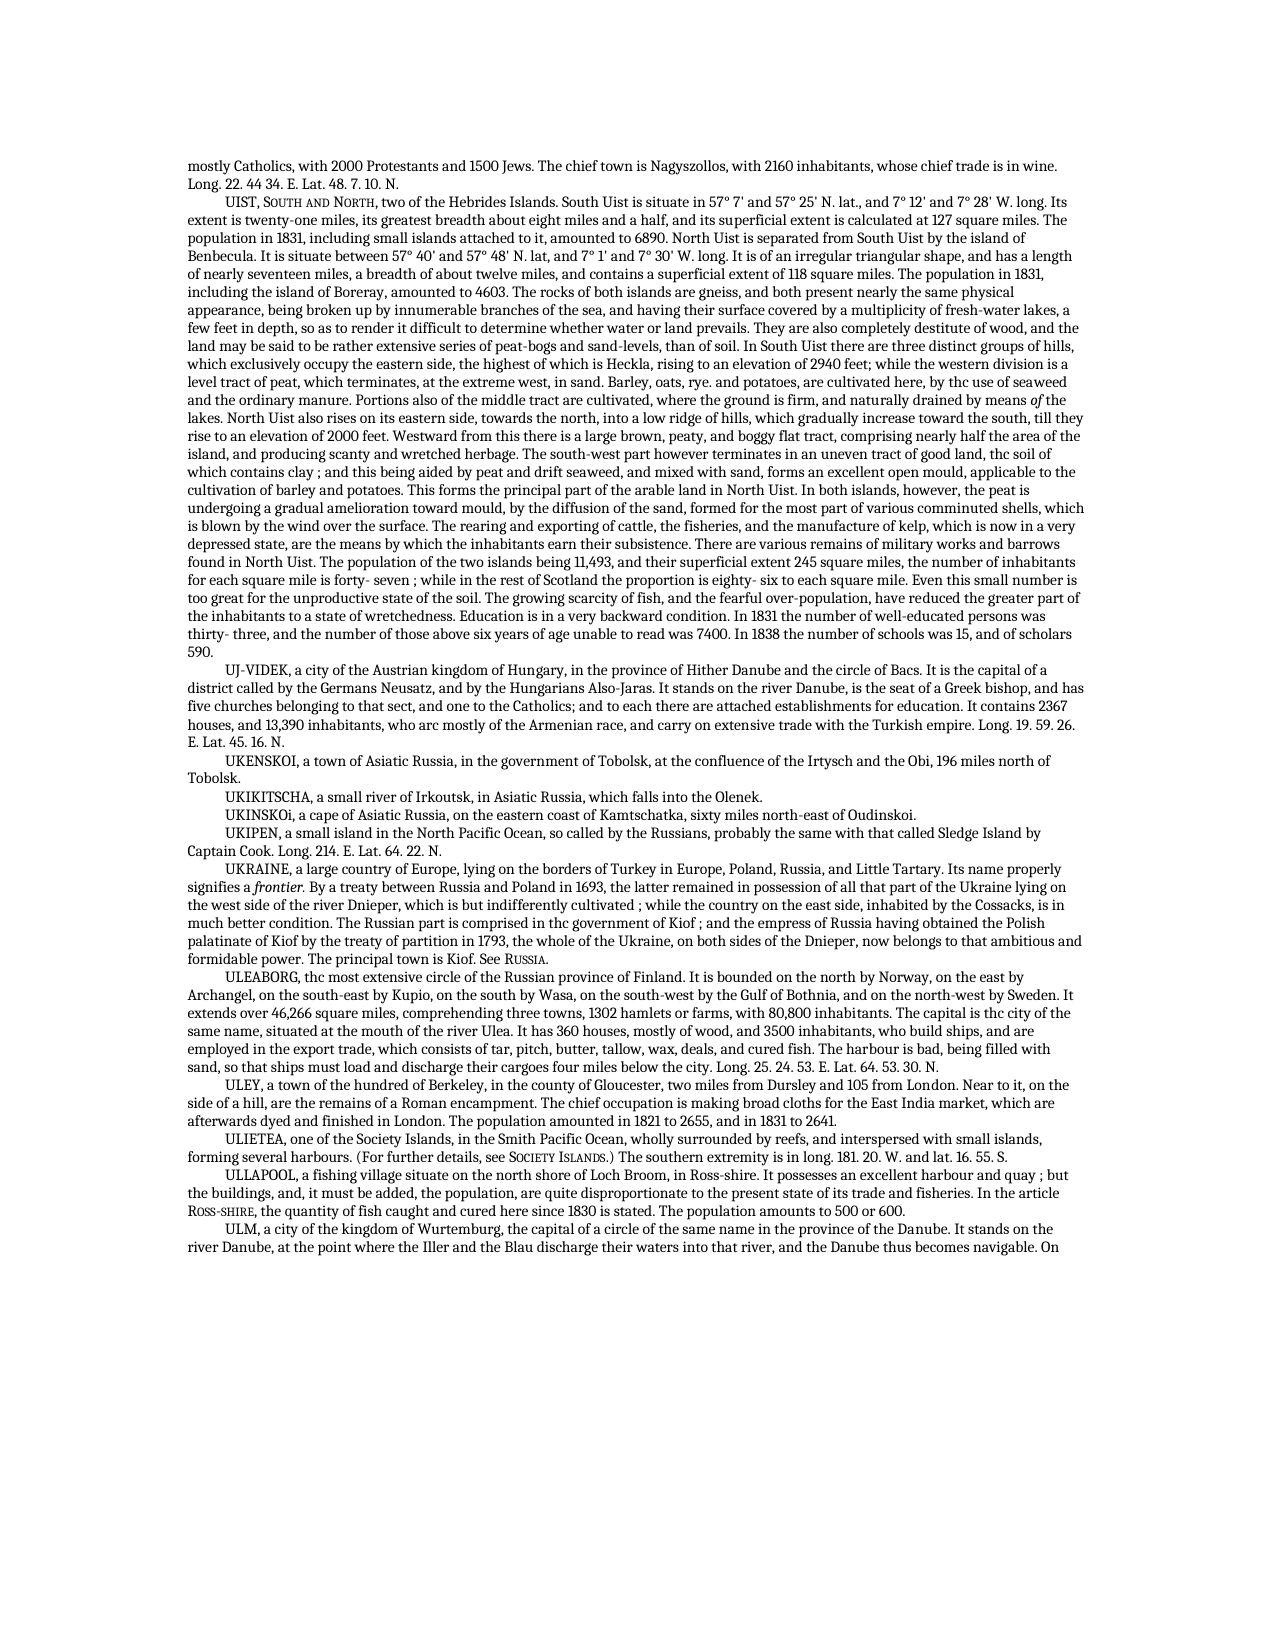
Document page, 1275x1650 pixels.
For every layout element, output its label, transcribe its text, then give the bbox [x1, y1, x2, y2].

text ULEABORG, thc most extensive circle of the Russian province of Finland. It is bounded on the north by Norway, on the east by Archangel, on the south-east by Kupio, on the south by Wasa, on the south-west by the Gulf of Bothnia, and on the north-west by Sweden. It extends over 46,266 square miles, comprehending three towns, 1302 hamlets or farms, with 80,800 inhabitants. The capital is thc city of the same name, situated at the mouth of the river Ulea. It has 360 houses, mostly of wood, and 3500 inhabitants, who build ships, and are employed in the export trade, which consists of tar, pitch, butter, tallow, wax, deals, and cured fish. The harbour is bad, being filled with sand, so that ships must load and discharge their cargoes four miles below the city. Long. 25. 24. 53. E. Lat. 64. 53. 30. N. [187, 968, 1085, 1076]
text ULM, a city of the kingdom of Wurtemburg, the capital of a circle of the same name in the province of the Danube. It stands on the river Danube, at the point where the Iller and the Blau discharge their waters into that river, and the Danube thus becomes navigable. On [187, 1220, 1085, 1256]
text mostly Catholics, with 2000 Protestants and 1500 Jews. The chief town is Nagyszollos, with 2160 inhabitants, whose chief trade is in wine. Long. 22. 44 34. E. Lat. 48. 7. 10. N. [187, 157, 1085, 193]
text ULLAPOOL, a fishing village situate on the north shore of Loch Broom, in Ross-shire. It possesses an excellent harbour and quay ; but the buildings, and, it must be added, the population, are quite disproportionate to the present state of its trade and fisheries. In the article Ross-shire, the quantity of fish caught and cured here since 1830 is stated. The population amounts to 500 or 600. [187, 1166, 1085, 1220]
text UJ-VIDEK, a city of the Austrian kingdom of Hungary, in the province of Hither Danube and the circle of Bacs. It is the capital of a district called by the Germans Neusatz, and by the Hungarians Also-Jaras. It stands on the river Danube, is the seat of a Greek bishop, and has five churches belonging to that sect, and one to the Catholics; and to each there are attached establishments for education. It contains 2367 houses, and 13,390 inhabitants, who arc mostly of the Armenian race, and carry on extensive trade with the Turkish empire. Long. 19. 59. 26. E. Lat. 45. 16. N. [187, 662, 1085, 752]
text UIST, South and North, two of the Hebrides Islands. South Uist is situate in 57° 7' and 57° 25' N. lat., and 7° 12' and 7° 28' W. long. Its extent is twenty-one miles, its greatest breadth about eight miles and a half, and its superficial extent is calculated at 127 square miles. The population in 1831, including small islands attached to it, amounted to 6890. North Uist is separated from South Uist by the island of Benbecula. It is situate between 57° 40' and 57° 48' N. lat, and 7° 1' and 7° 30' W. long. It is of an irregular triangular shape, and has a length of nearly seventeen miles, a breadth of about twelve miles, and contains a superficial extent of 118 square miles. The population in 1831, including the island of Boreray, amounted to 4603. The rocks of both islands are gneiss, and both present nearly the same physical appearance, being broken up by innumerable branches of the sea, and having their surface covered by a multiplicity of fresh-water lakes, a few feet in depth, so as to render it difficult to determine whether water or land prevails. They are also completely destitute of wood, and the land may be said to be rather extensive series of peat-bogs and sand-levels, than of soil. In South Uist there are three distinct groups of hills, which exclusively occupy the eastern side, the highest of which is Heckla, rising to an elevation of 2940 feet; while the western division is a level tract of peat, which terminates, at the extreme west, in sand. Barley, oats, rye. and potatoes, are cultivated here, by thc use of seaweed and the ordinary manure. Portions also of the middle tract are cultivated, where the ground is firm, and naturally drained by means of the lakes. North Uist also rises on its eastern side, towards the north, into a low ridge of hills, which gradually increase toward the south, till they rise to an elevation of 2000 feet. Westward from this there is a large brown, peaty, and boggy flat tract, comprising nearly half the area of the island, and producing scanty and wretched herbage. The south-west part however terminates in an uneven tract of good land, thc soil of which contains clay ; and this being aided by peat and drift seaweed, and mixed with sand, forms an excellent open mould, applicable to the cultivation of barley and potatoes. This forms the principal part of the arable land in North Uist. In both islands, however, the peat is undergoing a gradual amelioration toward mould, by the diffusion of the sand, formed for the most part of various comminuted shells, which is blown by the wind over the surface. The rearing and exporting of cattle, the fisheries, and the manufacture of kelp, which is now in a very depressed state, are the means by which the inhabitants earn their subsistence. There are various remains of military works and barrows found in North Uist. The population of the two islands being 11,493, and their superficial extent 245 square miles, the number of inhabitants for each square mile is forty- seven ; while in the rest of Scotland the proportion is eighty- six to each square mile. Even this small number is too great for the unproductive state of the soil. The growing scarcity of fish, and the fearful over-population, have reduced the greater part of the inhabitants to a state of wretchedness. Education is in a very backward condition. In 1831 the number of well-educated persons was thirty- three, and the number of those above six years of age unable to read was 7400. In 1838 the number of schools was 15, and of scholars 590. [187, 193, 1085, 662]
text ULIETEA, one of the Society Islands, in the Smith Pacific Ocean, wholly surrounded by reefs, and interspersed with small islands, forming several harbours. (For further details, see Society Islands.) The southern extremity is in long. 181. 20. W. and lat. 16. 55. S. [187, 1130, 1085, 1166]
text UKIPEN, a small island in the North Pacific Ocean, so called by the Russians, probably the same with that called Sledge Island by Captain Cook. Long. 214. E. Lat. 64. 22. N. [187, 824, 1085, 860]
text UKRAINE, a large country of Europe, lying on the borders of Turkey in Europe, Poland, Russia, and Little Tartary. Its name properly signifies a frontier. By a treaty between Russia and Poland in 1693, the latter remained in possession of all that part of the Ukraine lying on the west side of the river Dnieper, which is but indifferently cultivated ; while the country on the east side, inhabited by the Cossacks, is in much better condition. The Russian part is comprised in thc government of Kiof ; and the empress of Russia having obtained the Polish palatinate of Kiof by the treaty of partition in 1793, the whole of the Ukraine, on both sides of the Dnieper, now belongs to that ambitious and formidable power. The principal town is Kiof. See Russia. [187, 860, 1085, 968]
text ULEY, a town of the hundred of Berkeley, in the county of Gloucester, two miles from Dursley and 105 from London. Near to it, on the side of a hill, are the remains of a Roman encampment. The chief occupation is making broad cloths for the East India market, which are afterwards dyed and finished in London. The population amounted in 1821 to 2655, and in 1831 to 2641. [187, 1076, 1085, 1130]
text UKINSKOi, a cape of Asiatic Russia, on the eastern coast of Kamtschatka, sixty miles north-east of Oudinskoi. [187, 806, 1085, 824]
text UKENSKOI, a town of Asiatic Russia, in the government of Tobolsk, at the confluence of the Irtysch and the Obi, 196 miles north of Tobolsk. [187, 752, 1085, 788]
text UKIKITSCHA, a small river of Irkoutsk, in Asiatic Russia, which falls into the Olenek. [187, 788, 1085, 806]
